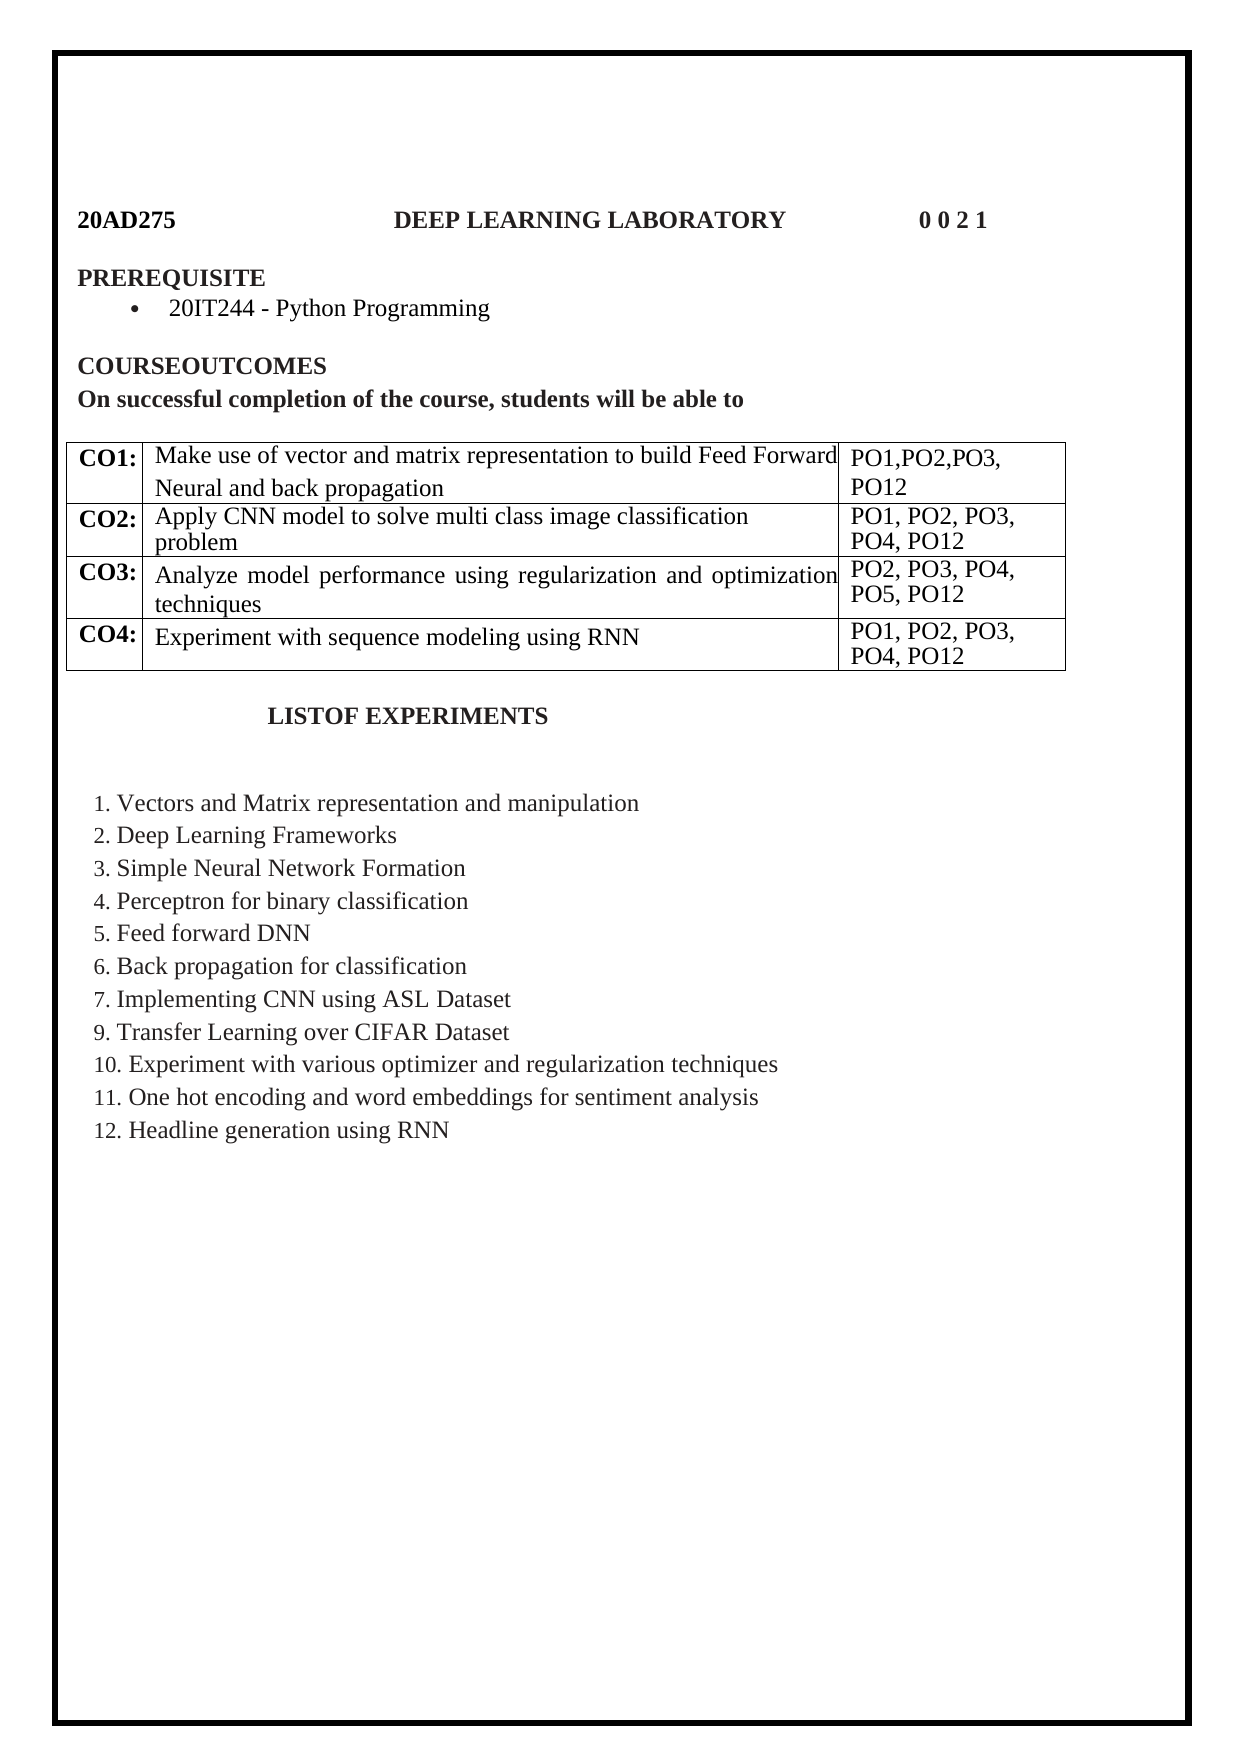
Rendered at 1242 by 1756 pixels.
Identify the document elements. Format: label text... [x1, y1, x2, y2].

list Vectors and Matrix representation and manipulation [93, 788, 1181, 816]
list One hot encoding and word embeddings for sentiment analysis [93, 1082, 1181, 1111]
text COURSEOUTCOMES [77, 351, 1181, 380]
subtitle 20AD275 DEEP LEARNING LABORATORY 0 0 2 1 [77, 205, 1181, 234]
table_cell PO1, PO2, PO3, PO4, PO12 [839, 619, 1065, 670]
list 20IT244 - Python Programming [131, 293, 1181, 322]
list Experiment with various optimizer and regularization techniques [93, 1049, 1181, 1078]
table_cell Analyze model performance using regularization and optimization techniques [143, 557, 838, 618]
list Perceptron for binary classification [93, 886, 1181, 915]
list Simple Neural Network Formation [93, 853, 1181, 882]
text LISTOF EXPERIMENTS [267, 701, 1181, 730]
table_header CO1: [67, 443, 142, 503]
list Feed forward DNN [93, 918, 1181, 947]
list Deep Learning Frameworks [93, 820, 1181, 849]
table_cell PO2, PO3, PO4, PO5, PO12 [839, 557, 1065, 618]
table_cell Experiment with sequence modeling using RNN [143, 619, 838, 670]
table_cell CO2: [67, 504, 142, 556]
table_cell PO1, PO2, PO3, PO4, PO12 [839, 504, 1065, 556]
text On successful completion of the course, students will be able to [77, 384, 1181, 413]
list Implementing CNN using ASL Dataset [93, 984, 1181, 1013]
table_cell Apply CNN model to solve multi class image classification problem [143, 504, 838, 556]
text PREREQUISITE [77, 263, 1181, 291]
table_header Make use of vector and matrix representation to build Feed Forward Neural and back propagation [143, 443, 838, 503]
list Back propagation for classification [93, 951, 1181, 980]
list Headline generation using RNN [93, 1115, 1181, 1143]
list Transfer Learning over CIFAR Dataset [93, 1017, 1181, 1046]
table_header PO1,PO2,PO3, PO12 [839, 443, 1065, 503]
table_cell CO4: [67, 619, 142, 670]
table_cell CO3: [67, 557, 142, 618]
